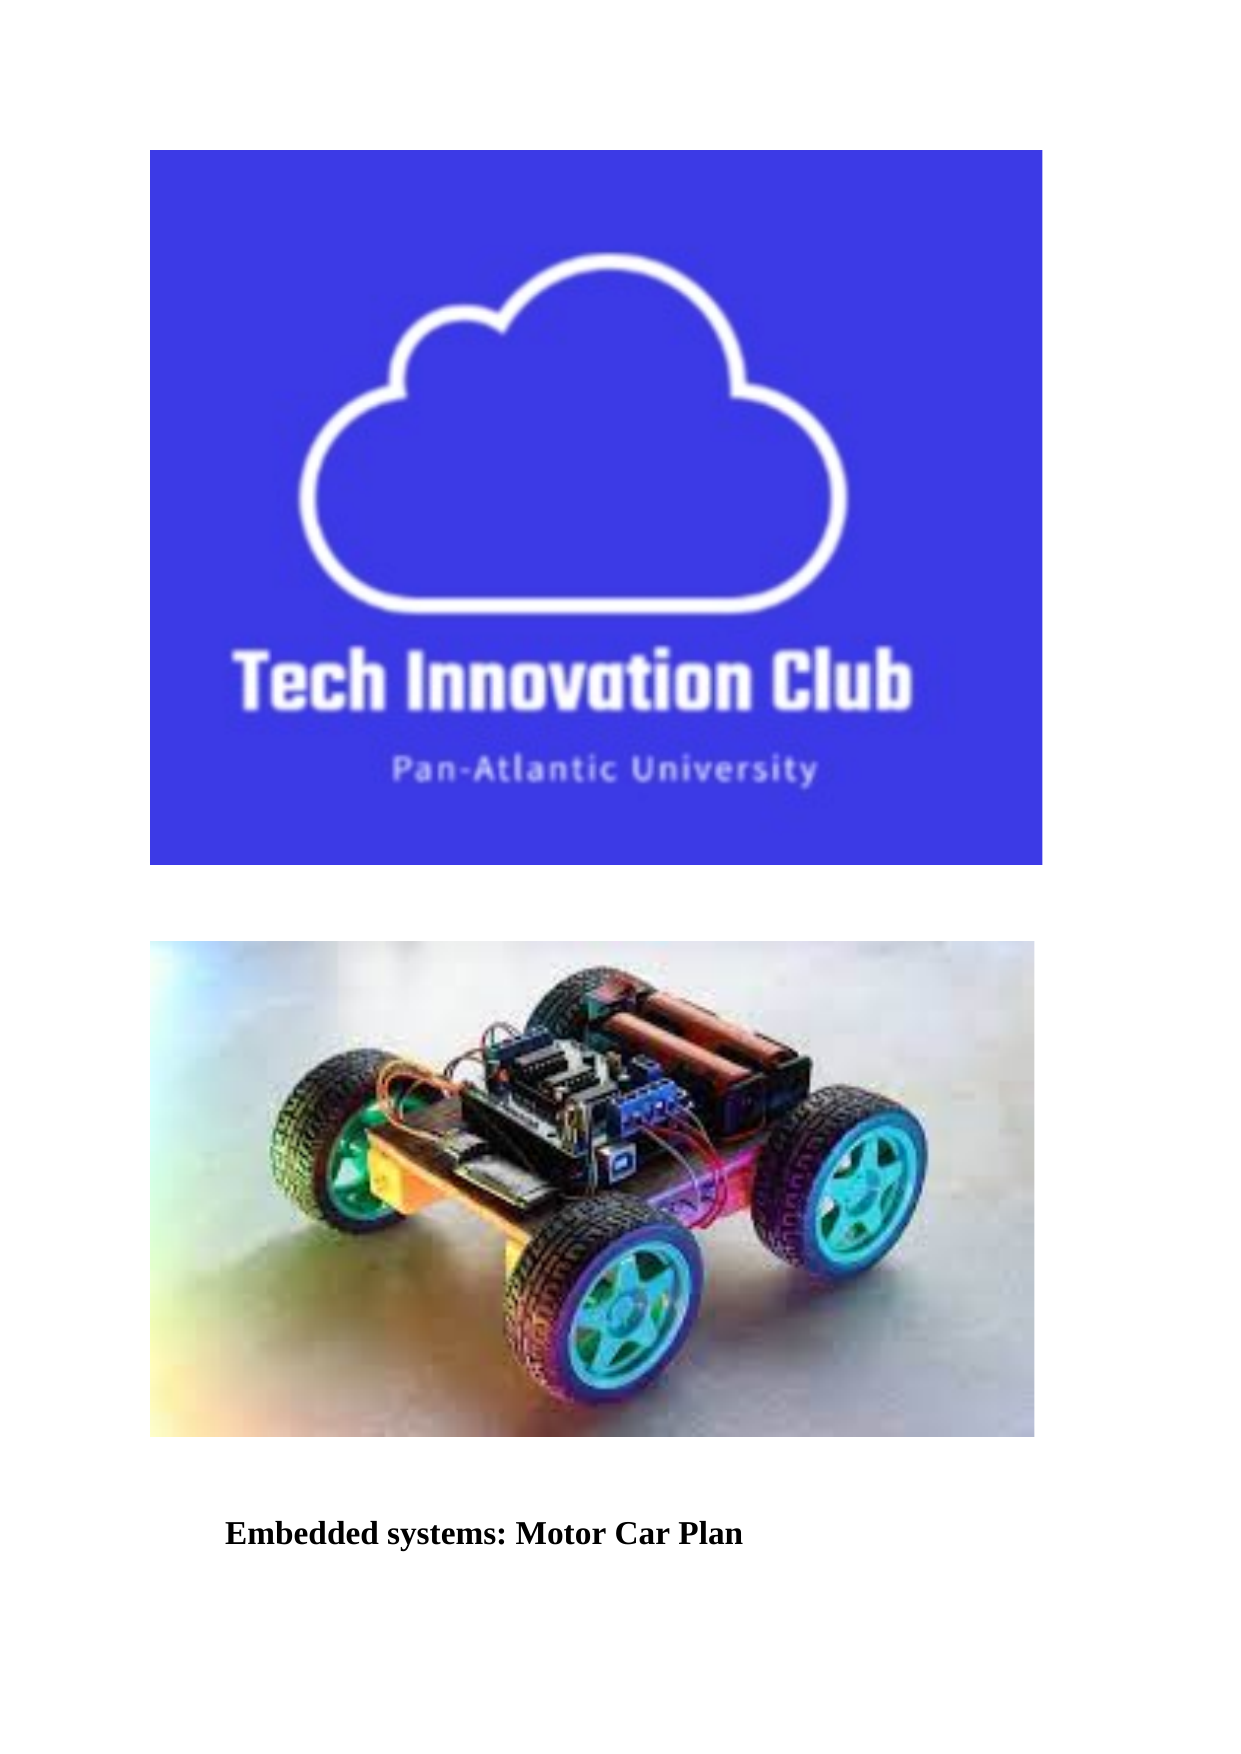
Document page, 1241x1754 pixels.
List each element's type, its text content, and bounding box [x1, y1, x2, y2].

picture [150, 150, 1043, 865]
text Embedded systems: Motor Car Plan [150, 1513, 1090, 1551]
picture [150, 941, 1035, 1437]
